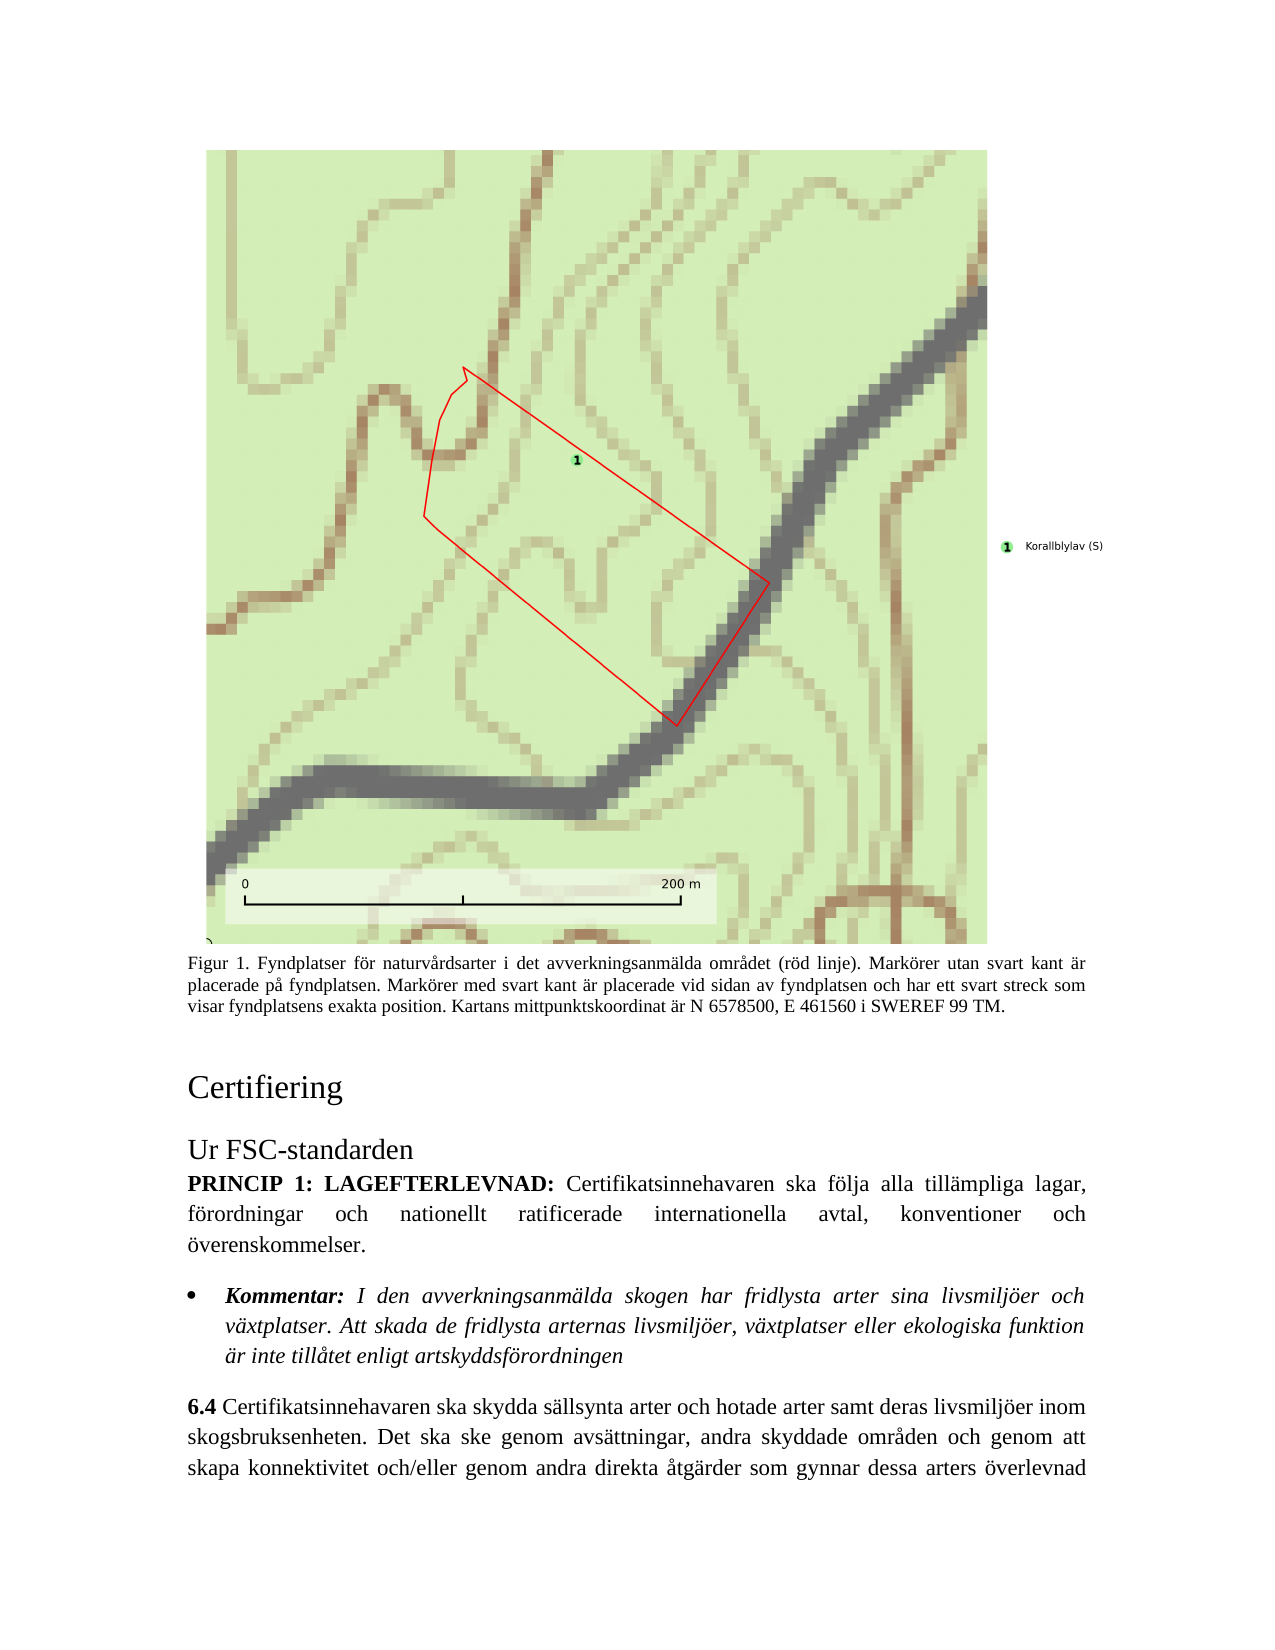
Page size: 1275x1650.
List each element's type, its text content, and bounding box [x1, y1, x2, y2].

list Kommentar: I den avverkningsanmälda skogen har fridlysta arter sina livsmiljöer och växtplatser. Att skada de fridlysta arternas livsmiljöer, växtplatser eller ekologiska funktion är inte tillåtet enligt artskyddsförordningen [187, 1282, 1087, 1368]
subtitle Certifiering [187, 1067, 1087, 1105]
text PRINCIP 1: LAGEFTERLEVNAD: Certifikatsinnehavaren ska följa alla tillämpliga lagar, förordningar och nationellt ratificerade internationella avtal, konventioner och överenskommelser. [187, 1170, 1087, 1257]
picture [206, 150, 1107, 944]
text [187, 1393, 1087, 1480]
subtitle Ur FSC-standarden [187, 1132, 1087, 1165]
text Figur 1. Fyndplatser för naturvårdsarter i det avverkningsanmälda området (röd linje). Markörer utan svart kant är placerade på fyndplatsen. Markörer med svart kant är placerade vid sidan av fyndplatsen och har ett svart streck som visar fyndplatsens exakta position. Kartans mittpunktskoordinat är N 6578500, E 461560 i SWEREF 99 TM. [187, 952, 1087, 1017]
